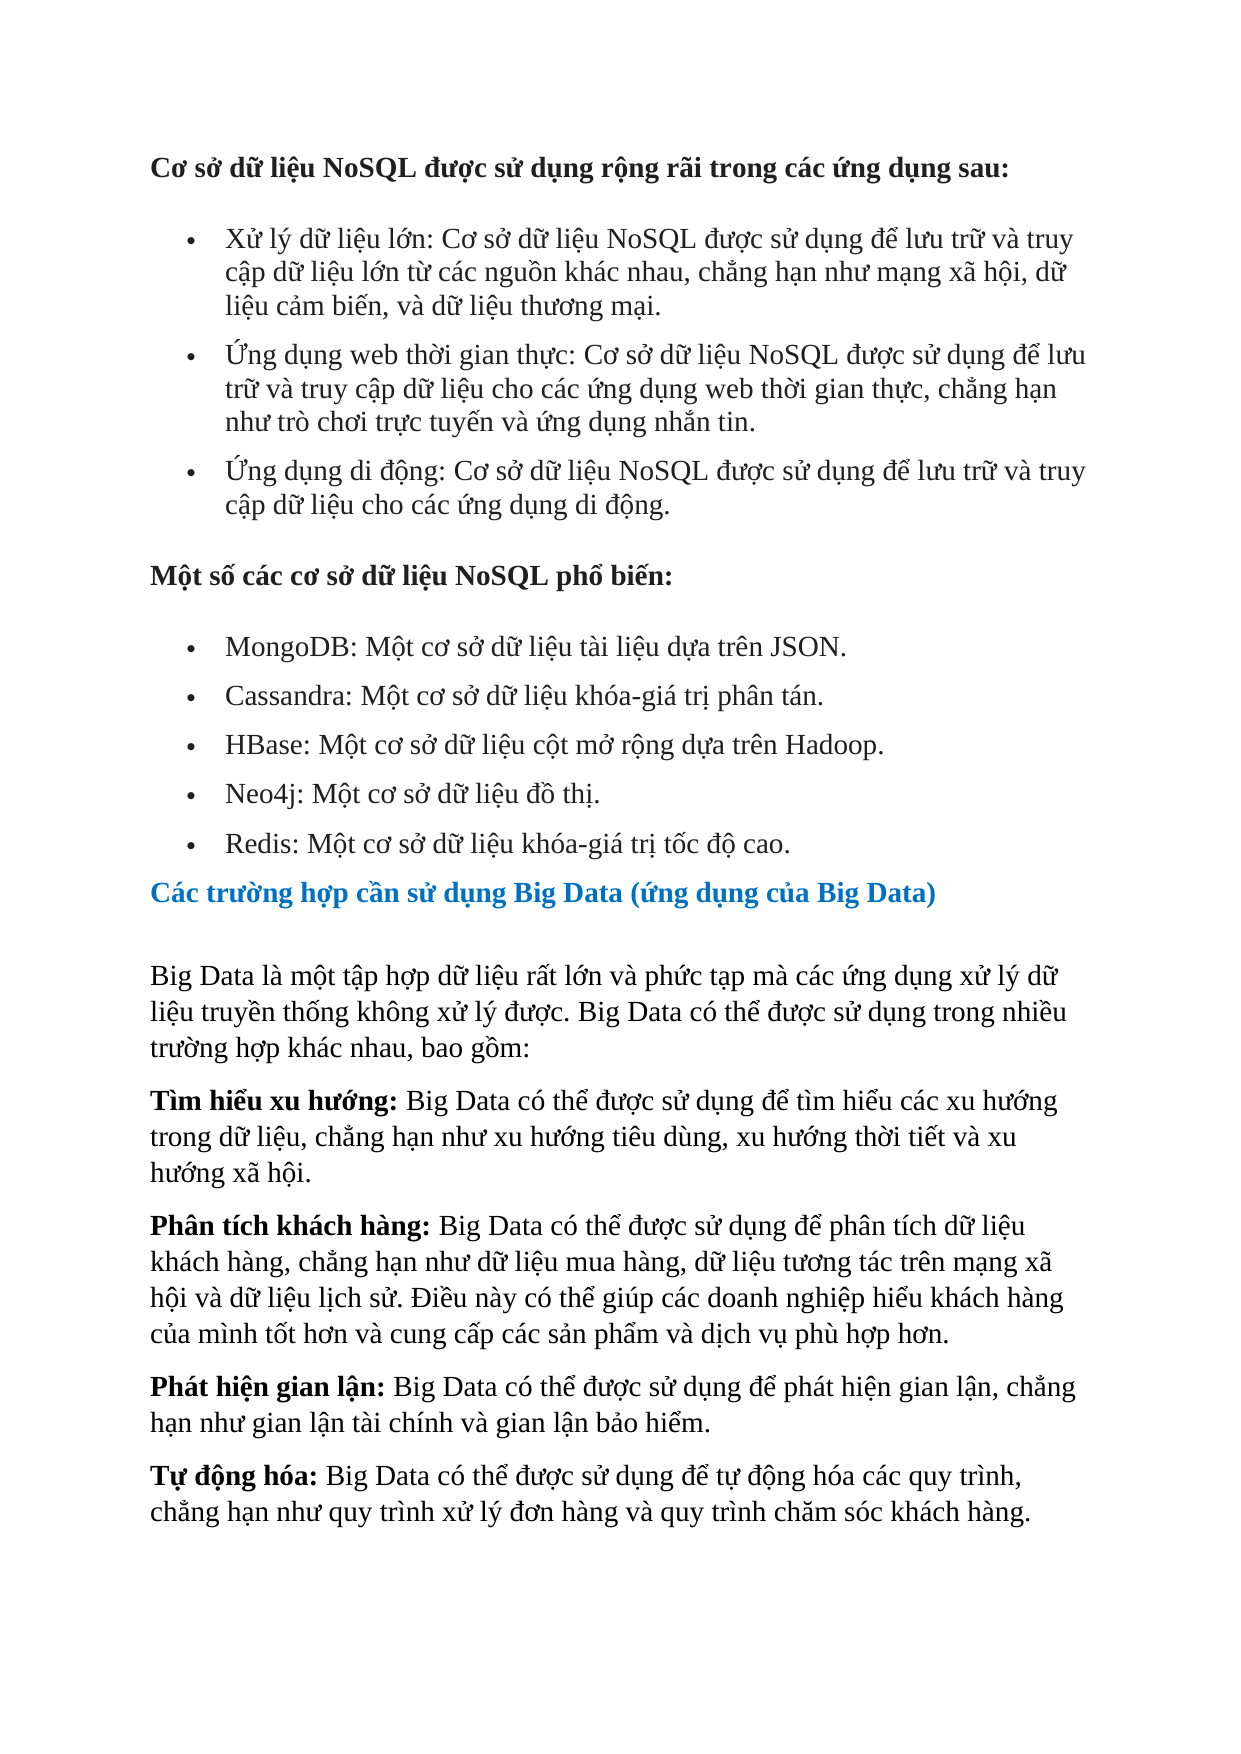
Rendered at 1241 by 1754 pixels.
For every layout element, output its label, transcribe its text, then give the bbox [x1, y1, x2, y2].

text Cơ sở dữ liệu NoSQL được sử dụng rộng rãi trong các ứng dụng sau: [150, 150, 1090, 183]
list Xử lý dữ liệu lớn: Cơ sở dữ liệu NoSQL được sử dụng để lưu trữ và truy cập dữ liệu lớn từ các nguồn khác nhau, chẳng hạn như mạng xã hội, dữ liệu cảm biến, và dữ liệu thương mại. [187, 221, 1090, 322]
list MongoDB: Một cơ sở dữ liệu tài liệu dựa trên JSON. [187, 629, 1090, 663]
text Phân tích khách hàng: Big Data có thể được sử dụng để phân tích dữ liệu khách hàng, chẳng hạn như dữ liệu mua hàng, dữ liệu tương tác trên mạng xã hội và dữ liệu lịch sử. Điều này có thể giúp các doanh nghiệp hiểu khách hàng của mình tốt hơn và cung cấp các sản phẩm và dịch vụ phù hợp hơn. [150, 1208, 1090, 1350]
list Ứng dụng web thời gian thực: Cơ sở dữ liệu NoSQL được sử dụng để lưu trữ và truy cập dữ liệu cho các ứng dụng web thời gian thực, chẳng hạn như trò chơi trực tuyến và ứng dụng nhắn tin. [187, 337, 1090, 438]
text Big Data là một tập hợp dữ liệu rất lớn và phức tạp mà các ứng dụng xử lý dữ liệu truyền thống không xử lý được. Big Data có thể được sử dụng trong nhiều trường hợp khác nhau, bao gồm: [150, 958, 1090, 1063]
text Tìm hiểu xu hướng: Big Data có thể được sử dụng để tìm hiểu các xu hướng trong dữ liệu, chẳng hạn như xu hướng tiêu dùng, xu hướng thời tiết và xu hướng xã hội. [150, 1083, 1090, 1188]
text Tự động hóa: Big Data có thể được sử dụng để tự động hóa các quy trình, chẳng hạn như quy trình xử lý đơn hàng và quy trình chăm sóc khách hàng. [150, 1458, 1090, 1528]
list Redis: Một cơ sở dữ liệu khóa-giá trị tốc độ cao. [187, 826, 1090, 859]
list HBase: Một cơ sở dữ liệu cột mở rộng dựa trên Hadoop. [187, 727, 1090, 761]
text Các trường hợp cần sử dụng Big Data (ứng dụng của Big Data) [150, 875, 1090, 939]
list Ứng dụng di động: Cơ sở dữ liệu NoSQL được sử dụng để lưu trữ và truy cập dữ liệu cho các ứng dụng di động. [187, 453, 1090, 521]
text Một số các cơ sở dữ liệu NoSQL phổ biến: [150, 558, 1090, 592]
text Phát hiện gian lận: Big Data có thể được sử dụng để phát hiện gian lận, chẳng hạn như gian lận tài chính và gian lận bảo hiểm. [150, 1369, 1090, 1439]
list Neo4j: Một cơ sở dữ liệu đồ thị. [187, 777, 1090, 810]
list Cassandra: Một cơ sở dữ liệu khóa-giá trị phân tán. [187, 678, 1090, 712]
